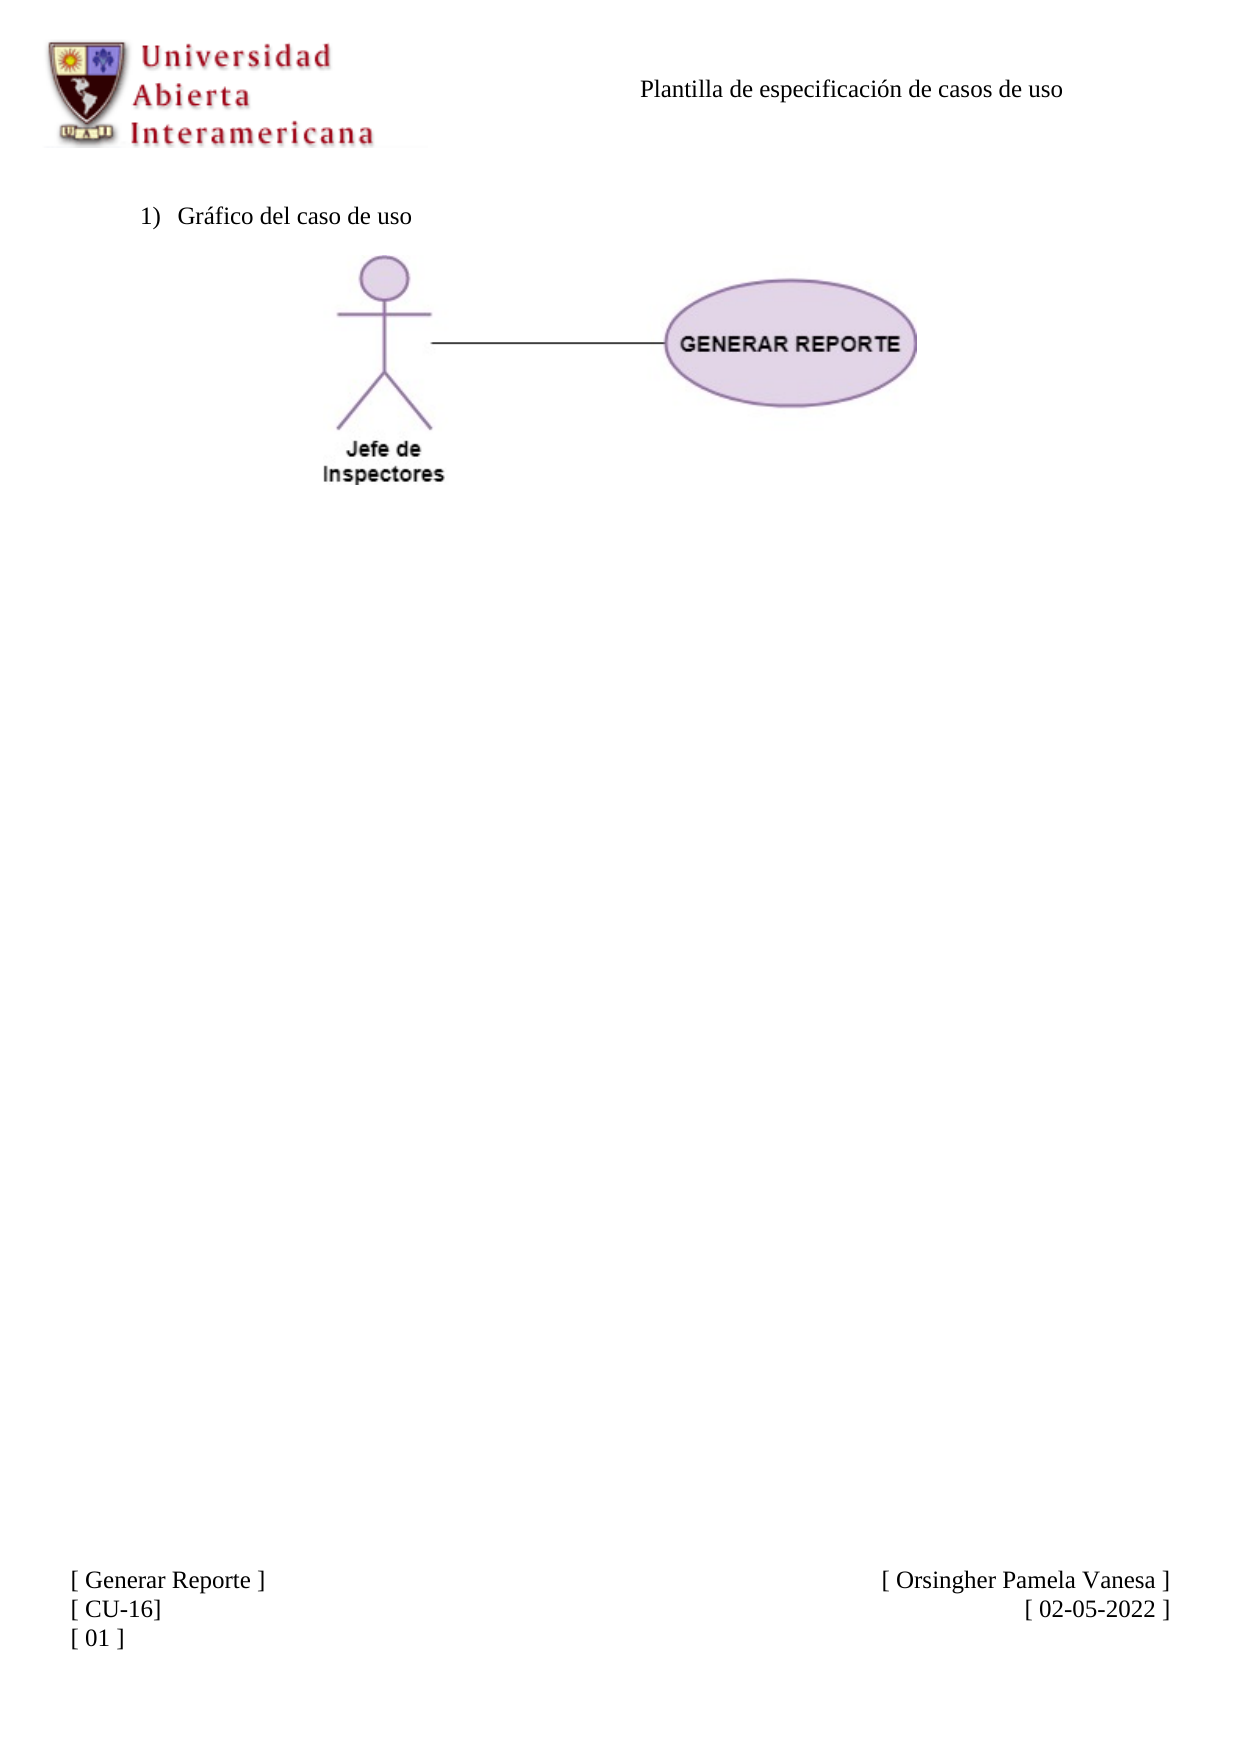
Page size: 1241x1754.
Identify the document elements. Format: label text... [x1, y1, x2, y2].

list Gráfico del caso de uso [140, 201, 1063, 230]
picture [323, 255, 917, 485]
picture [24, 38, 428, 148]
